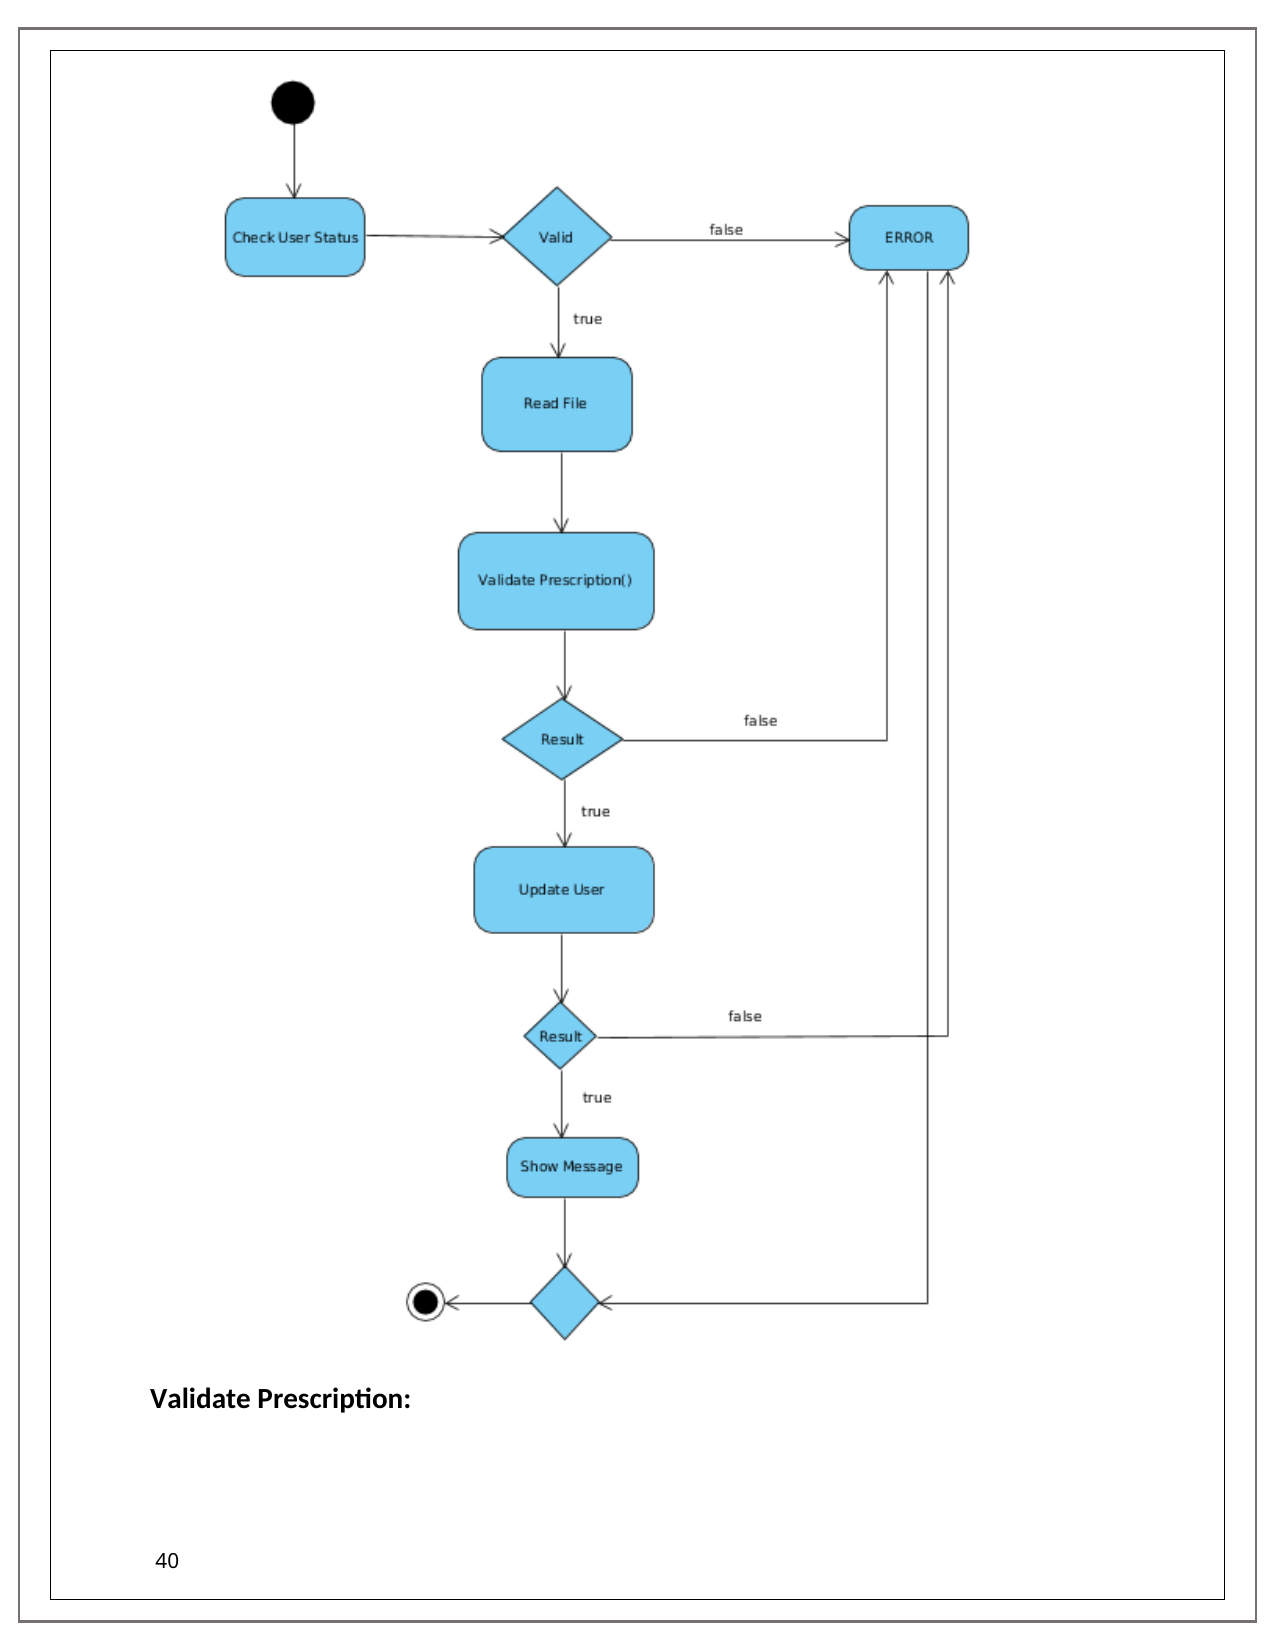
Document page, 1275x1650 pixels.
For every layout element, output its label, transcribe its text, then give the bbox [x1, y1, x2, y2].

text Validate Prescription: [150, 1380, 1125, 1416]
picture [150, 75, 1071, 1364]
